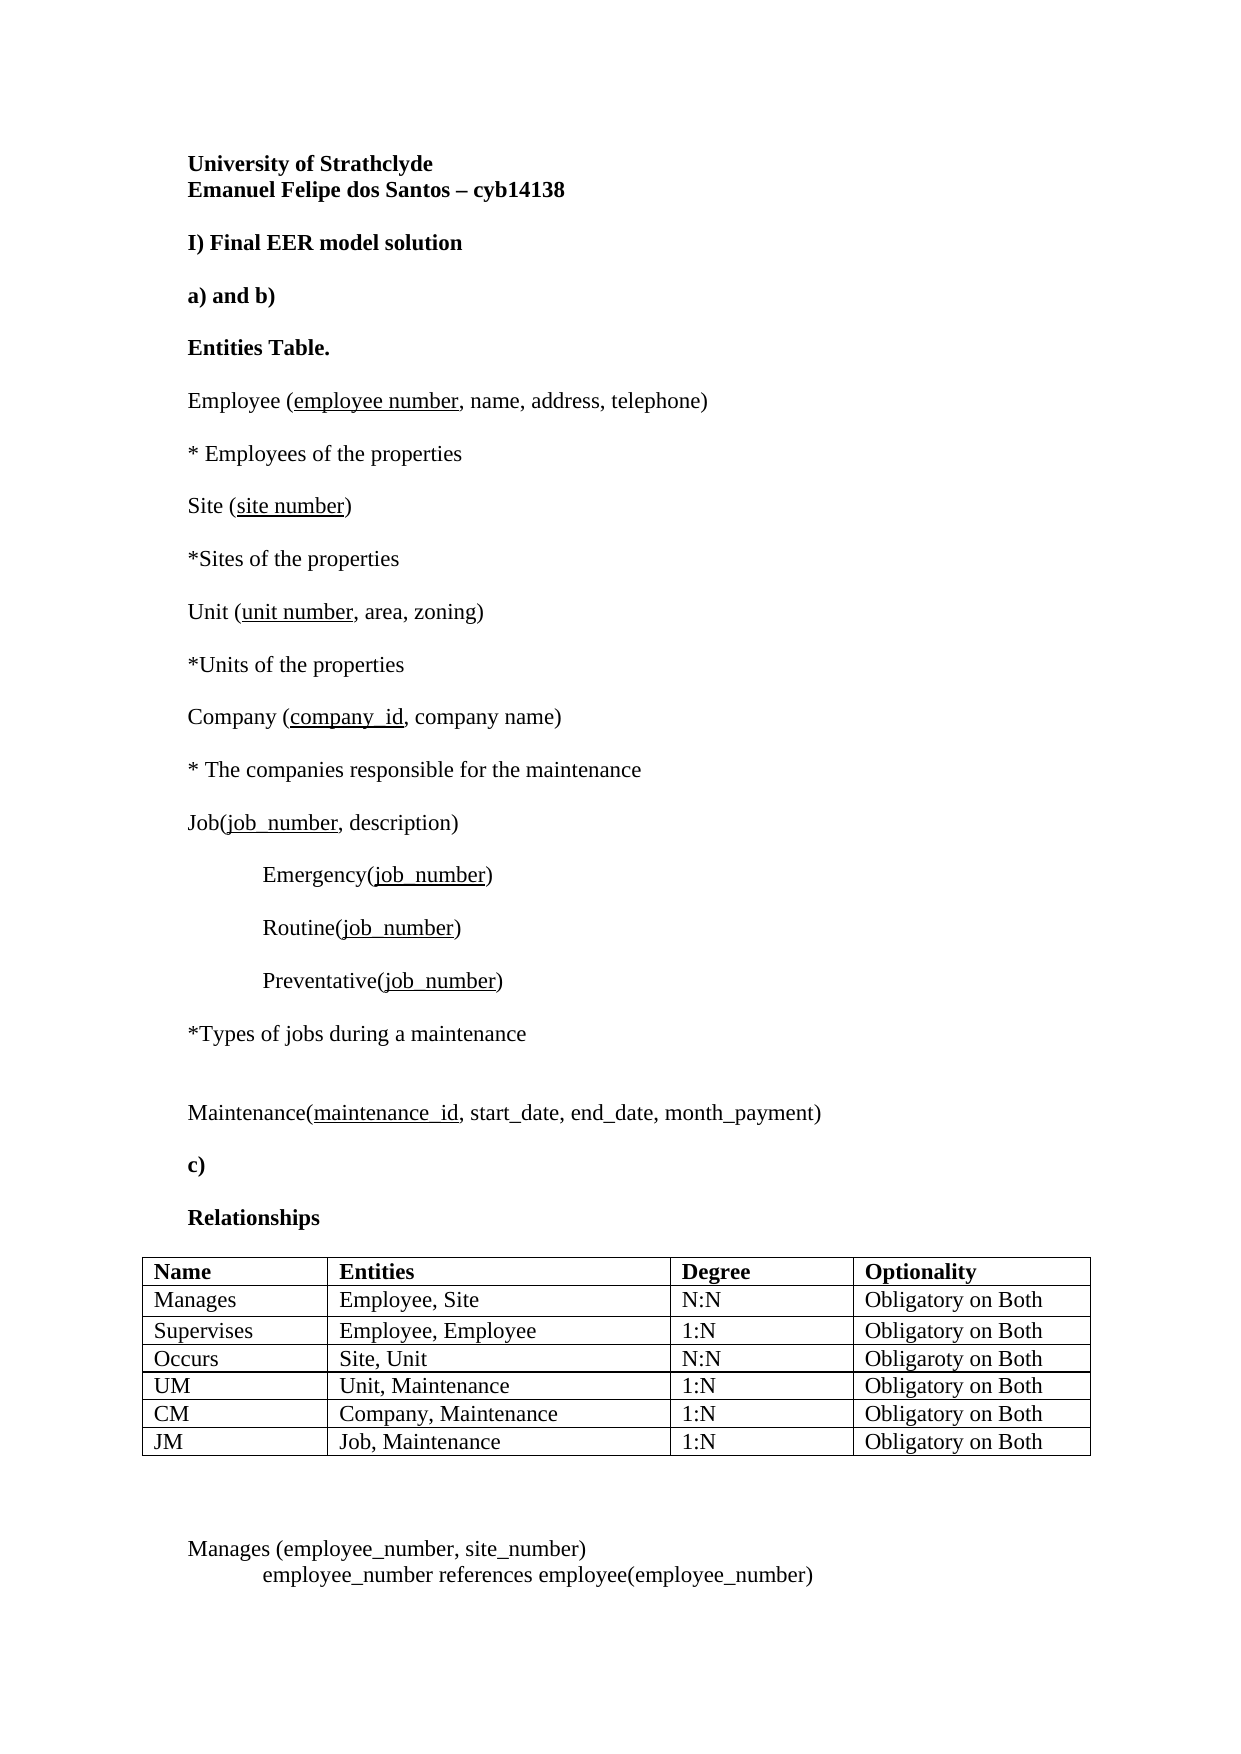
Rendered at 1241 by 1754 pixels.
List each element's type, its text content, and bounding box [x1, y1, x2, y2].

table_cell N:N [671, 1286, 853, 1316]
text a) and b) [187, 282, 1053, 308]
text Unit (unit number, area, zoning) [187, 598, 1053, 624]
text Site (site number) [187, 493, 1053, 519]
table_cell Job, Maintenance [328, 1428, 670, 1455]
text Employee (employee number, name, address, telephone) [187, 387, 1053, 413]
text Routine(job_number) [262, 914, 1053, 941]
table_cell Obligatory on Both [854, 1373, 1090, 1399]
text Entities Table. [187, 334, 1053, 361]
table_cell Obligatory on Both [854, 1286, 1090, 1316]
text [187, 1561, 1053, 1588]
table_cell UM [143, 1373, 327, 1399]
table_header Optionality [854, 1258, 1090, 1285]
text Maintenance(maintenance_id, start_date, end_date, month_payment) [187, 1099, 1053, 1125]
table_cell Company, Maintenance [328, 1400, 670, 1427]
text c) [187, 1151, 1053, 1178]
table_cell CM [143, 1400, 327, 1427]
table_cell Occurs [143, 1345, 327, 1371]
text *Units of the properties [187, 651, 1053, 677]
text Preventative(job_number) [262, 967, 1053, 993]
text I) Final EER model solution [187, 229, 1053, 255]
text Relationships [187, 1204, 1053, 1231]
table_header Name [143, 1258, 327, 1285]
table_cell 1:N [671, 1428, 853, 1455]
text Manages (employee_number, site_number) [187, 1535, 1053, 1561]
text Emanuel Felipe dos Santos – cyb14138 [187, 176, 1053, 203]
table_cell Supervises [143, 1317, 327, 1344]
table_cell 1:N [671, 1317, 853, 1344]
text Company (company_id, company name) [187, 703, 1053, 730]
table_cell 1:N [671, 1373, 853, 1399]
table_cell N:N [671, 1345, 853, 1371]
table_cell Obligatory on Both [854, 1317, 1090, 1344]
table_cell Obligatory on Both [854, 1400, 1090, 1427]
table_cell 1:N [671, 1400, 853, 1427]
table_header Degree [671, 1258, 853, 1285]
table_cell Site, Unit [328, 1345, 670, 1371]
text University of Strathclyde [187, 150, 1053, 176]
table_cell Obligaroty on Both [854, 1345, 1090, 1371]
text * The companies responsible for the maintenance [187, 756, 1053, 782]
text * Employees of the properties [187, 440, 1053, 466]
text *Sites of the properties [187, 545, 1053, 572]
table_cell Employee, Site [328, 1286, 670, 1316]
table_cell JM [143, 1428, 327, 1455]
table_cell Manages [143, 1286, 327, 1316]
table_cell Obligatory on Both [854, 1428, 1090, 1455]
text Emergency(job_number) [262, 862, 1053, 888]
text *Types of jobs during a maintenance [187, 1020, 1053, 1046]
table_cell Unit, Maintenance [328, 1373, 670, 1399]
text Job(job_number, description) [187, 809, 1053, 835]
table_cell Employee, Employee [328, 1317, 670, 1344]
table_header Entities [328, 1258, 670, 1285]
